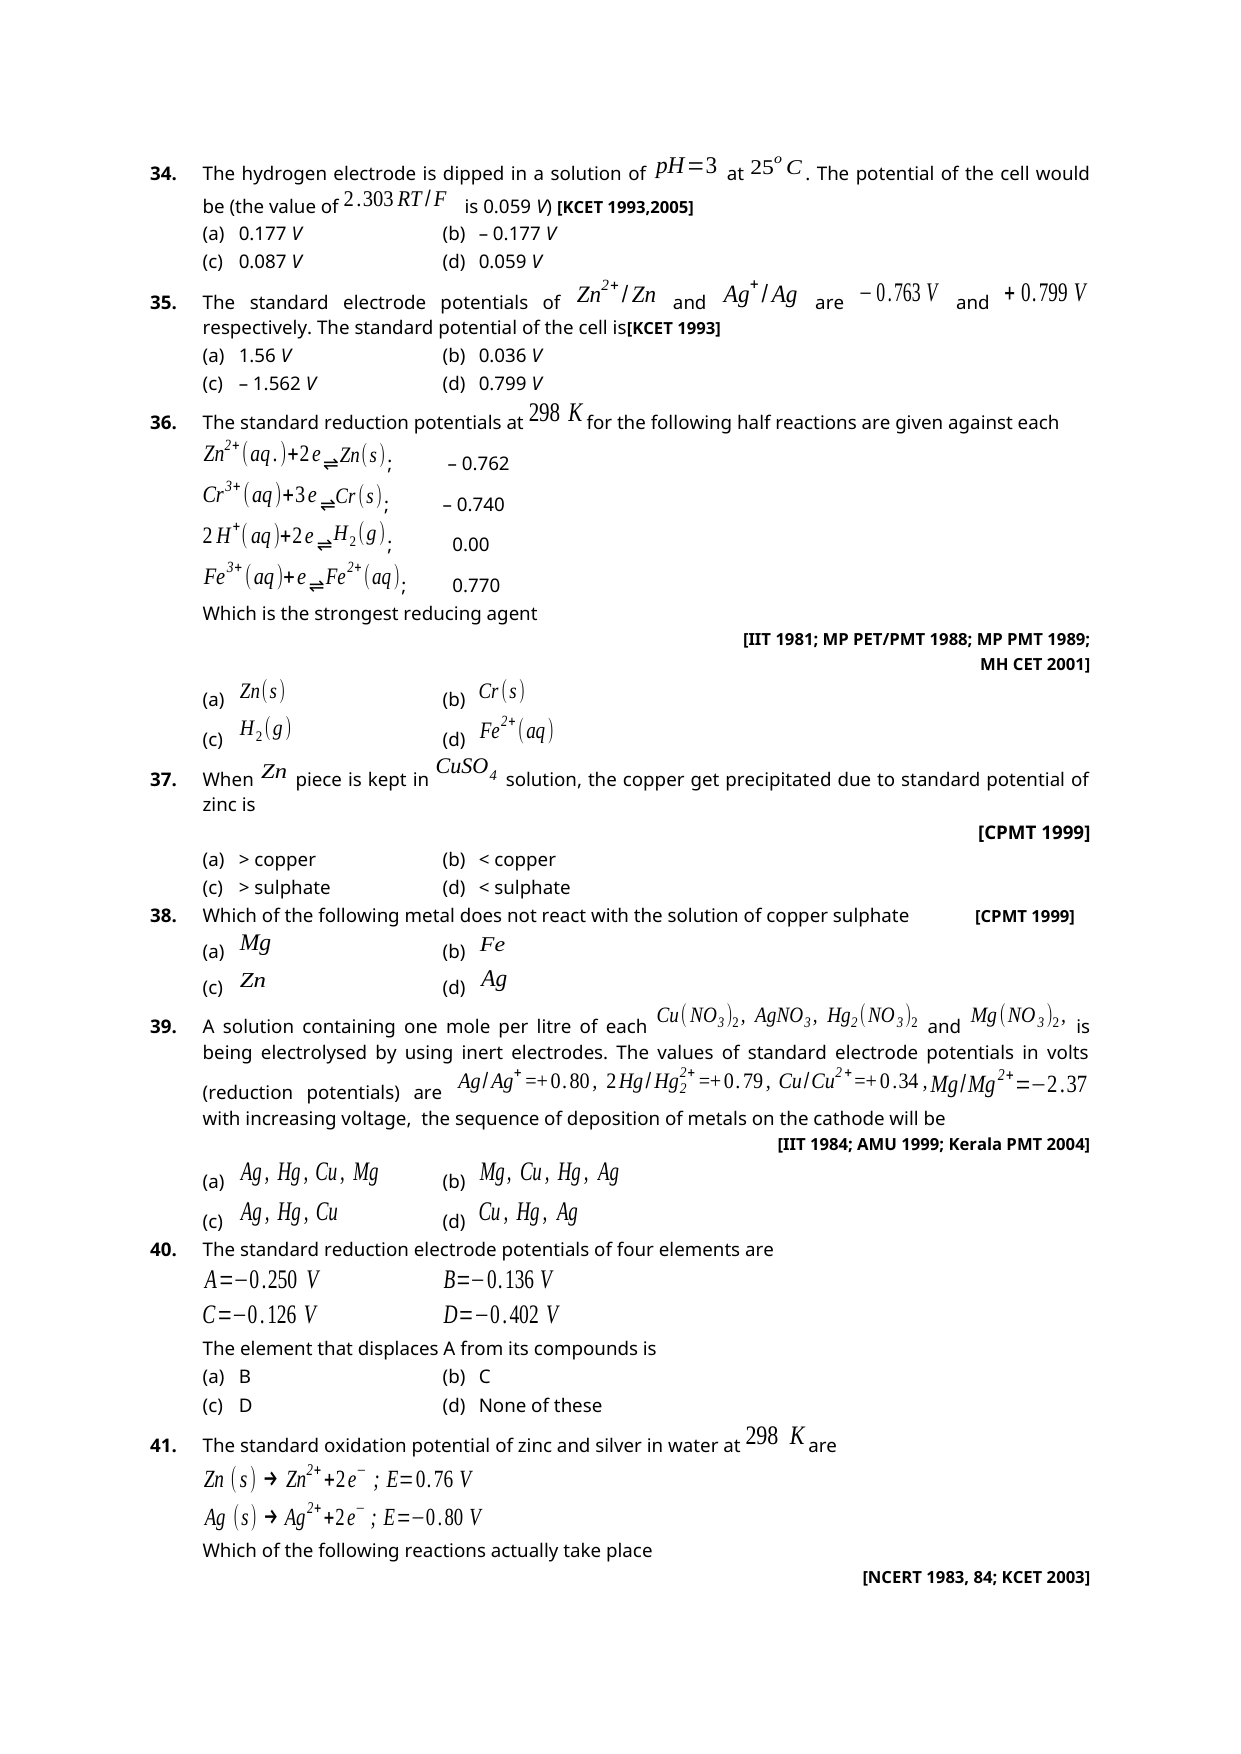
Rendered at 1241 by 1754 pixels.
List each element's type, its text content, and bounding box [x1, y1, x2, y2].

list The standard electrode potentials of and are and respectively. The standard potential of the cell is [KCET 1993] [150, 276, 1090, 340]
text The element that displaces A from its compounds is [150, 1335, 1090, 1361]
text ⇌; 0.770 [150, 559, 1090, 598]
text ⇌; – 0.762 [150, 437, 1090, 476]
text (a) (b) [150, 677, 1090, 711]
list The standard reduction electrode potentials of four elements are [150, 1237, 1090, 1262]
text (c) (d) [150, 713, 1090, 752]
text (a) (b) [150, 1157, 1090, 1194]
text (c) > sulphate (d) < sulphate [202, 874, 1090, 900]
list The standard oxidation potential of zinc and silver in water at are [150, 1421, 1090, 1458]
text MH CET 2001] [150, 652, 1090, 675]
list Which of the following metal does not react with the solution of copper sulphate [CPMT 1999] [150, 902, 1090, 927]
text (c) D (d) None of these [150, 1392, 1090, 1418]
list The standard reduction potentials at for the following half reactions are given against each [150, 397, 1090, 435]
text [NCERT 1983, 84; KCET 2003] [150, 1566, 1090, 1589]
text ⇌; 0.00 [150, 518, 1090, 557]
text [CPMT 1999] [150, 819, 1090, 844]
text Which of the following reactions actually take place [150, 1537, 1090, 1563]
list A solution containing one mole per litre of each and is being electrolysed by using inert electrodes. The values of standard electrode potentials in volts (reduction potentials) are with increasing voltage, the sequence of deposition of metals on the cathode will be [150, 1002, 1090, 1130]
text (a) 0.177 V (b) – 0.177 V [150, 221, 1090, 246]
text (a) > copper (b) < copper [202, 847, 1090, 872]
text (c) (d) [202, 966, 1090, 1000]
text [IIT 1981; MP PET/PMT 1988; MP PMT 1989; [150, 628, 1090, 650]
text (a) 1.56 V (b) 0.036 V [150, 342, 1090, 368]
text (c) – 1.562 V (d) 0.799 V [150, 370, 1090, 395]
list The hydrogen electrode is dipped in a solution of at . The potential of the cell would be (the value of is 0.059 V) [KCET 1993,2005] [150, 152, 1090, 219]
text ⇌; – 0.740 [150, 478, 1090, 516]
list When piece is kept in solution, the copper get precipitated due to standard potential of zinc is [150, 754, 1090, 817]
text (c) 0.087 V (d) 0.059 V [150, 248, 1090, 274]
text [IIT 1984; AMU 1999; Kerala PMT 2004] [150, 1132, 1090, 1155]
text (a) B (b) C [150, 1364, 1090, 1389]
text (a) (b) [202, 929, 1090, 963]
text Which is the strongest reducing agent [150, 600, 1090, 626]
text (c) (d) [150, 1196, 1090, 1234]
